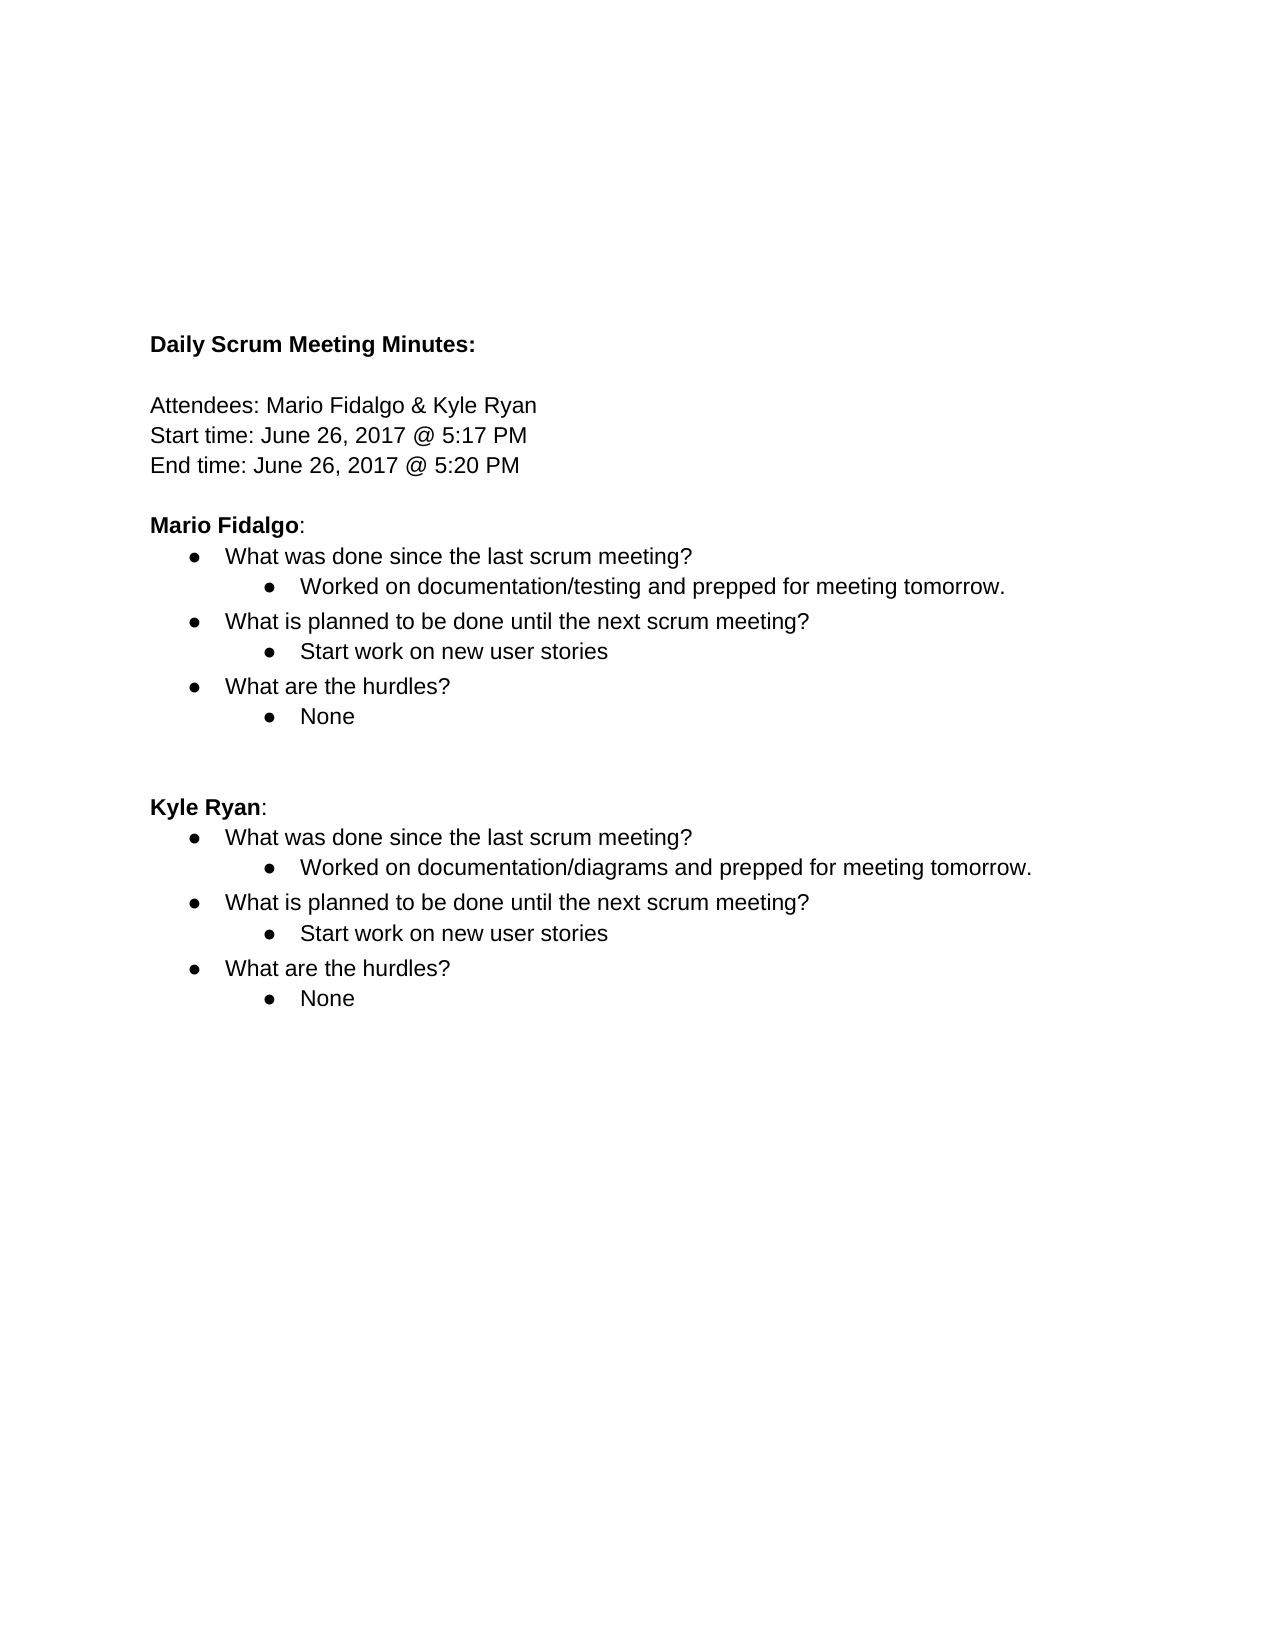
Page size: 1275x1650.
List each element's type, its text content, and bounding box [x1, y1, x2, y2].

list Start work on new user stories [225, 919, 1125, 946]
text Attendees: Mario Fidalgo & Kyle Ryan [150, 392, 1125, 418]
text End time: June 26, 2017 @ 5:20 PM [150, 452, 1125, 478]
list Start work on new user stories [225, 638, 1125, 664]
list What are the hurdles? [187, 673, 1125, 699]
text Daily Scrum Meeting Minutes: [150, 331, 1125, 358]
text Start time: June 26, 2017 @ 5:17 PM [150, 422, 1125, 448]
list Worked on documentation/diagrams and prepped for meeting tomorrow. [225, 854, 1125, 881]
list What is planned to be done until the next scrum meeting? [187, 889, 1125, 916]
list What are the hurdles? [187, 954, 1125, 981]
list What was done since the last scrum meeting? [187, 824, 1125, 851]
list Worked on documentation/testing and prepped for meeting tomorrow. [225, 573, 1125, 599]
list What was done since the last scrum meeting? [187, 543, 1125, 569]
text Kyle Ryan: [150, 794, 1125, 820]
list None [225, 985, 1125, 1011]
list What is planned to be done until the next scrum meeting? [187, 608, 1125, 634]
list None [225, 703, 1125, 730]
text Mario Fidalgo: [150, 512, 1125, 539]
